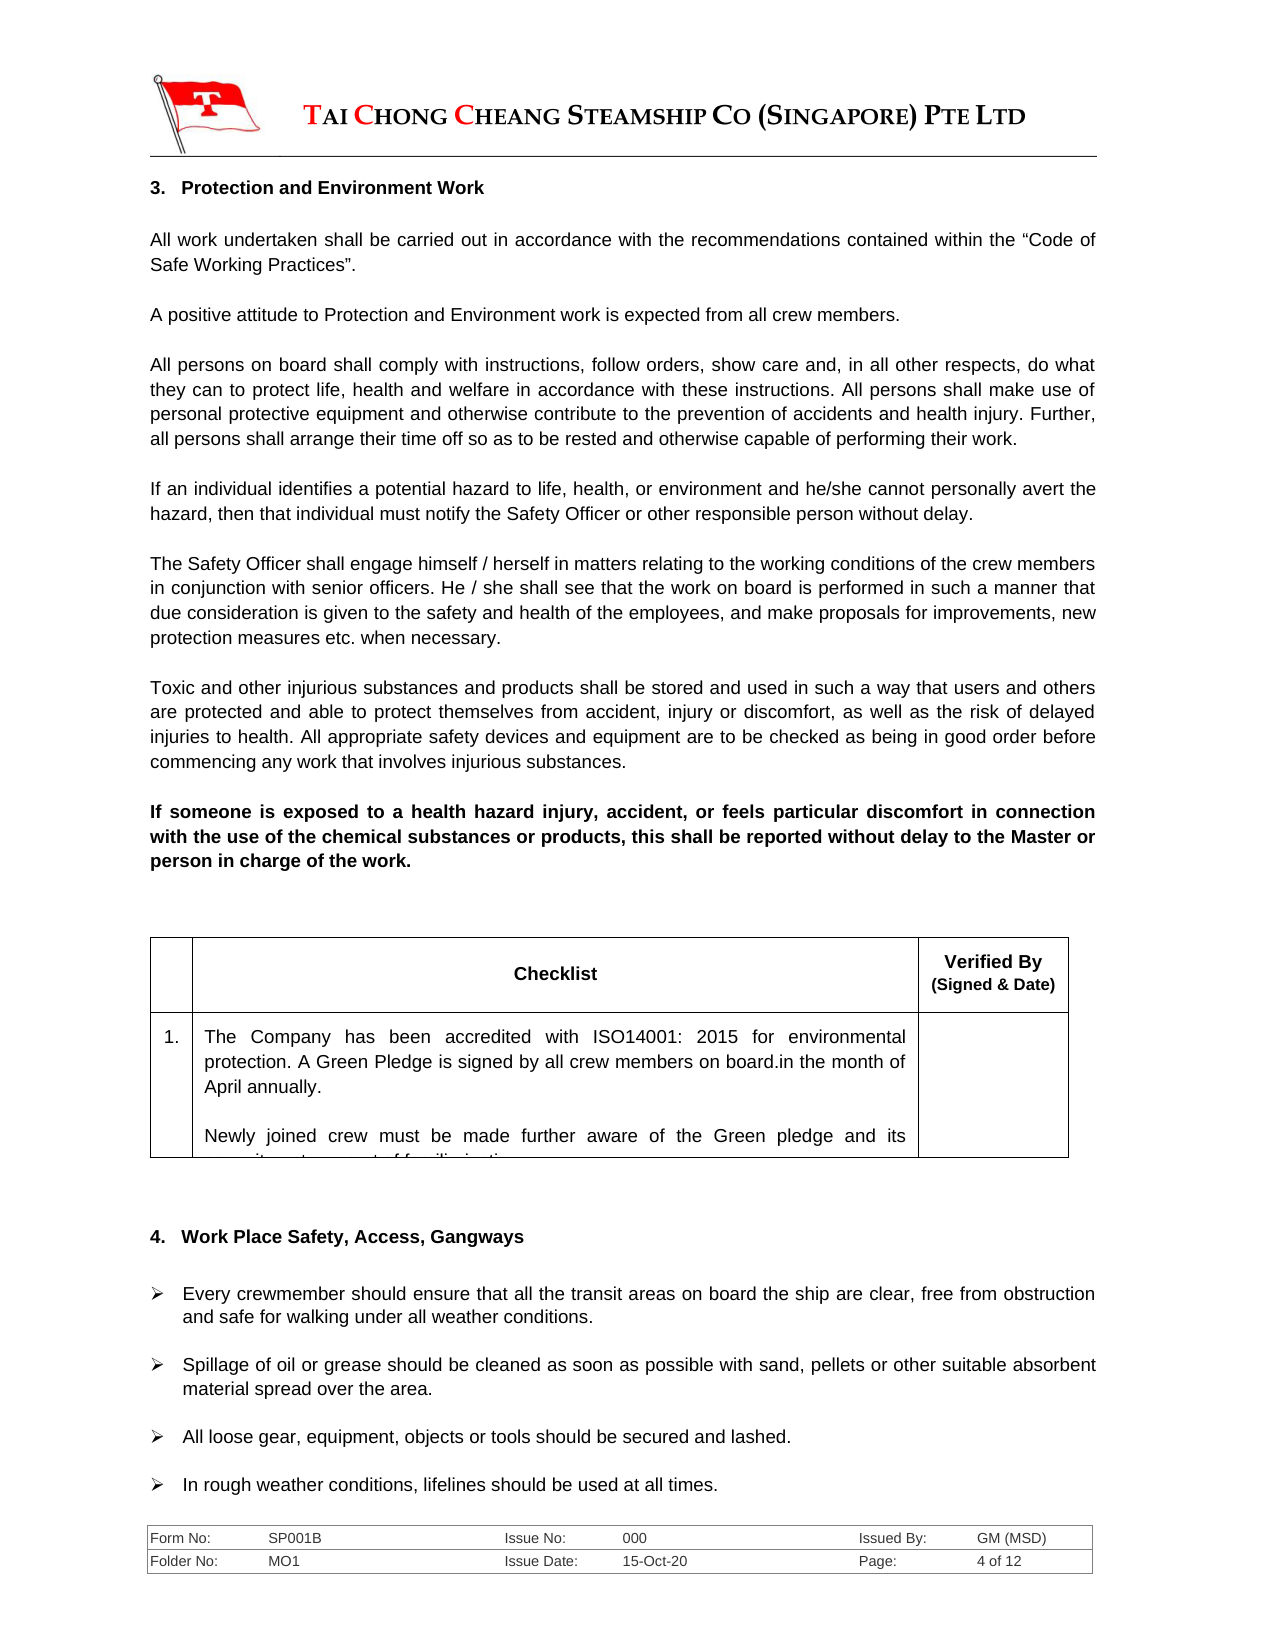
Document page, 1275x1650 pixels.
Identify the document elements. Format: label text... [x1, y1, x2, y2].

list In rough weather conditions, lifelines should be used at all times. [150, 1474, 1097, 1496]
subtitle 4. Work Place Safety, Access, Gangways [150, 1226, 1097, 1248]
list All loose gear, equipment, objects or tools should be secured and lashed. [150, 1426, 1097, 1447]
table_cell [919, 1013, 1068, 1157]
text All work undertaken shall be carried out in accordance with the recommendations contained within the “Code of Safe Working Practices”. [150, 229, 1097, 276]
text If someone is exposed to a health hazard injury, accident, or feels particular discomfort in connection with the use of the chemical substances or products, this shall be reported without delay to the Master or person in charge of the work. [150, 801, 1097, 872]
text 3. Protection and Environment Work [150, 177, 1097, 198]
text Toxic and other injurious substances and products shall be stored and used in such a way that users and others are protected and able to protect themselves from accident, injury or discomfort, as well as the risk of delayed injuries to health. All appropriate safety devices and equipment are to be checked as being in good order before commencing any work that involves injurious substances. [150, 676, 1097, 772]
picture [150, 74, 1097, 158]
text The Safety Officer shall engage himself / herself in matters relating to the working conditions of the crew members in conjunction with senior officers. He / she shall see that the work on board is performed in such a manner that due consideration is given to the safety and health of the employees, and make proposals for improvements, new protection measures etc. when necessary. [150, 552, 1097, 648]
table_header Verified By (Signed & Date) [919, 938, 1068, 1012]
table_header [151, 938, 192, 1012]
table_header Checklist [193, 938, 918, 1012]
table_cell The Company has been accredited with ISO14001: 2015 for environmental protection. A Green Pledge is signed by all crew members on board.in the month of April annually. Newly joined crew must be made further aware of the Green pledge and its commitments as part of familiarization. [193, 1013, 918, 1157]
text All persons on board shall comply with instructions, follow orders, show care and, in all other respects, do what they can to protect life, health and welfare in accordance with these instructions. All persons shall make use of personal protective equipment and otherwise contribute to the prevention of accidents and health injury. Further, all persons shall arrange their time off so as to be rested and otherwise capable of performing their work. [150, 353, 1097, 449]
text A positive attitude to Protection and Environment work is expected from all crew members. [150, 304, 1097, 325]
list Spillage of oil or grease should be cleaned as soon as possible with sand, pellets or other suitable absorbent material spread over the area. [150, 1354, 1097, 1399]
table_cell 1. [151, 1013, 192, 1157]
list Every crewmember should ensure that all the transit areas on board the ship are clear, free from obstruction and safe for walking under all weather conditions. [150, 1282, 1097, 1327]
text If an individual identifies a potential hazard to life, health, or environment and he/she cannot personally avert the hazard, then that individual must notify the Safety Officer or other responsible person without delay. [150, 478, 1097, 524]
